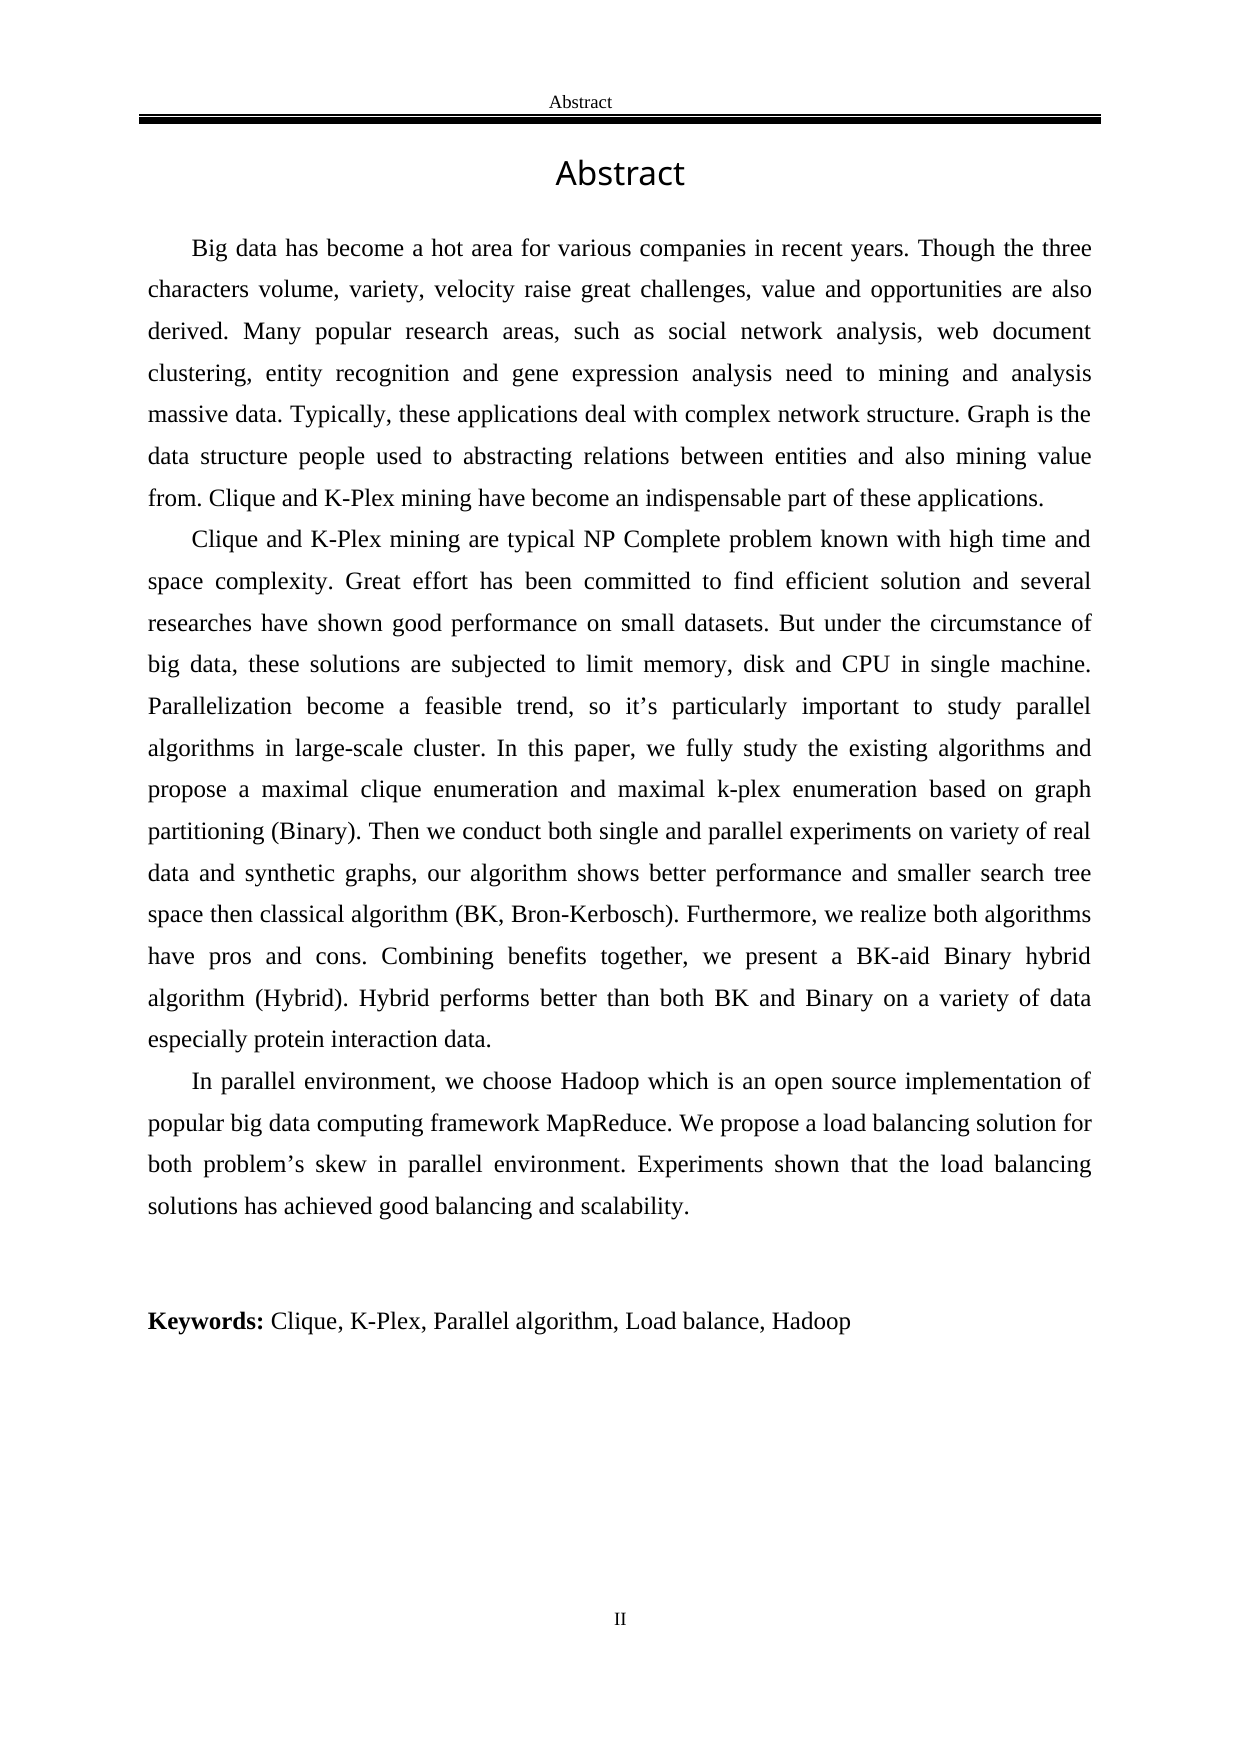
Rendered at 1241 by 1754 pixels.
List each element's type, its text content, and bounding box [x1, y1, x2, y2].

text Big data has become a hot area for various companies in recent years. Though the three characters volume, variety, velocity raise great challenges, value and opportunities are also derived. Many popular research areas, such as social network analysis, web document clustering, entity recognition and gene expression analysis need to mining and analysis massive data. Typically, these applications deal with complex network structure. Graph is the data structure people used to abstracting relations between entities and also mining value from. Clique and K-Plex mining have become an indispensable part of these applications. [148, 223, 1092, 514]
text In parallel environment, we choose Hadoop which is an open source implementation of popular big data computing framework MapReduce. We propose a load balancing solution for both problem’s skew in parallel environment. Experiments shown that the load balancing solutions has achieved good balancing and scalability. [148, 1056, 1092, 1223]
subtitle Abstract [148, 152, 1092, 194]
text Clique and K-Plex mining are typical NP Complete problem known with high time and space complexity. Great effort has been committed to find efficient solution and several researches have shown good performance on small datasets. But under the circumstance of big data, these solutions are subjected to limit memory, disk and CPU in single machine. Parallelization become a feasible trend, so it’s particularly important to study parallel algorithms in large-scale cluster. In this paper, we fully study the existing algorithms and propose a maximal clique enumeration and maximal k-plex enumeration based on graph partitioning (Binary). Then we conduct both single and parallel experiments on variety of real data and synthetic graphs, our algorithm shows better performance and smaller search tree space then classical algorithm (BK, Bron-Kerbosch). Furthermore, we realize both algorithms have pros and cons. Combining benefits together, we present a BK-aid Binary hybrid algorithm (Hybrid). Hybrid performs better than both BK and Binary on a variety of data especially protein interaction data. [148, 514, 1092, 1056]
text Keywords: Clique, K-Plex, Parallel algorithm, Load balance, Hadoop [148, 1306, 1092, 1335]
